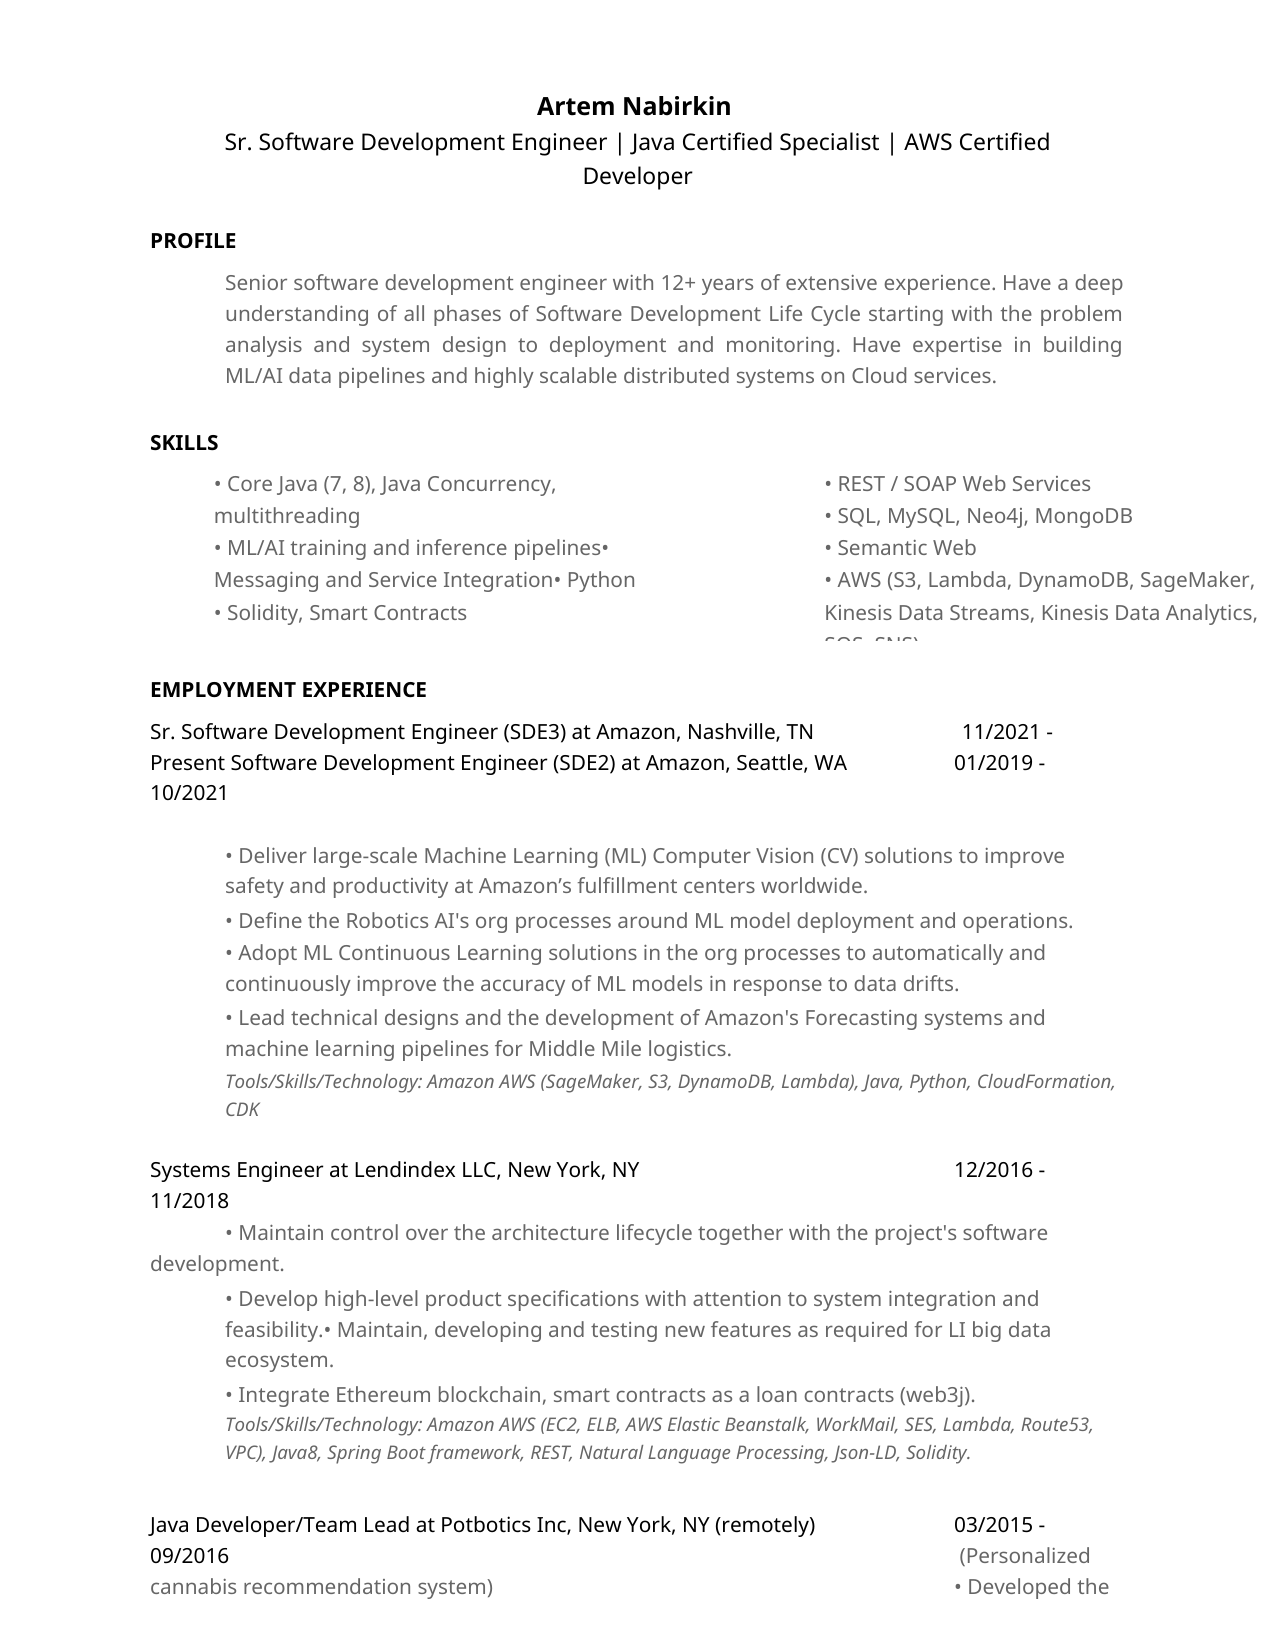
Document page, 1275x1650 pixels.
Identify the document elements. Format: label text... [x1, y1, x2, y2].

text Tools/Skills/Technology: Amazon AWS (EC2, ELB, AWS Elastic Beanstalk, WorkMail, SES, Lambda, Route53, VPC), Java8, Spring Boot framework, REST, Natural Language Processing, Json-LD, Solidity. [225, 1412, 1125, 1465]
table_header • REST / SOAP Web Services • SQL, MySQL, Neo4j, MongoDB • Semantic Web • AWS (S3, Lambda, DynamoDB, SageMaker, Kinesis Data Streams, Kinesis Data Analytics, SQS, SNS) [739, 463, 1275, 641]
text • Define the Robotics AI's org processes around ML model deployment and operations. [225, 906, 1275, 934]
text EMPLOYMENT EXPERIENCE [150, 676, 1275, 704]
text • Integrate Ethereum blockchain, smart contracts as a loan contracts (web3j). [225, 1380, 1275, 1408]
text Systems Engineer at Lendindex LLC, New York, NY 12/2016 - 11/2018 • Maintain control over the architecture lifecycle together with the project's software development. [150, 1155, 1125, 1277]
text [150, 1510, 1125, 1601]
text Sr. Software Development Engineer (SDE3) at Amazon, Nashville, TN 11/2021 - Present Software Development Engineer (SDE2) at Amazon, Seattle, WA 01/2019 - 10/2021 [150, 717, 1125, 807]
text • Lead technical designs and the development of Amazon's Forecasting systems and machine learning pipelines for Middle Mile logistics. [225, 1003, 1125, 1062]
text Tools/Skills/Technology: Amazon AWS (SageMaker, S3, DynamoDB, Lambda), Java, Python, CloudFormation, CDK [225, 1068, 1125, 1122]
text • Deliver large-scale Machine Learning (ML) Computer Vision (CV) solutions to improve safety and productivity at Amazon’s fulfillment centers worldwide. [225, 841, 1125, 900]
text PROFILE [150, 226, 1275, 254]
text • Adopt ML Continuous Learning solutions in the org processes to automatically and continuously improve the accuracy of ML models in response to data drifts. [225, 938, 1125, 997]
text • Develop high-level product specifications with attention to system integration and feasibility.• Maintain, developing and testing new features as required for LI big data ecosystem. [225, 1284, 1080, 1374]
text Senior software development engineer with 12+ years of extensive experience. Have a deep understanding of all phases of Software Development Life Cycle starting with the problem analysis and system design to deployment and monitoring. Have expertise in building ML/AI data pipelines and highly scalable distributed systems on Cloud services. [225, 268, 1124, 390]
text SKILLS [150, 428, 1275, 456]
text Artem Nabirkin Sr. Software Development Engineer | Java Certified Specialist | AWS Certified Developer [195, 88, 1080, 191]
table_header • Core Java (7, 8), Java Concurrency, multithreading • ML/AI training and inference pipelines• Messaging and Service Integration• Python • Solidity, Smart Contracts [101, 463, 739, 641]
